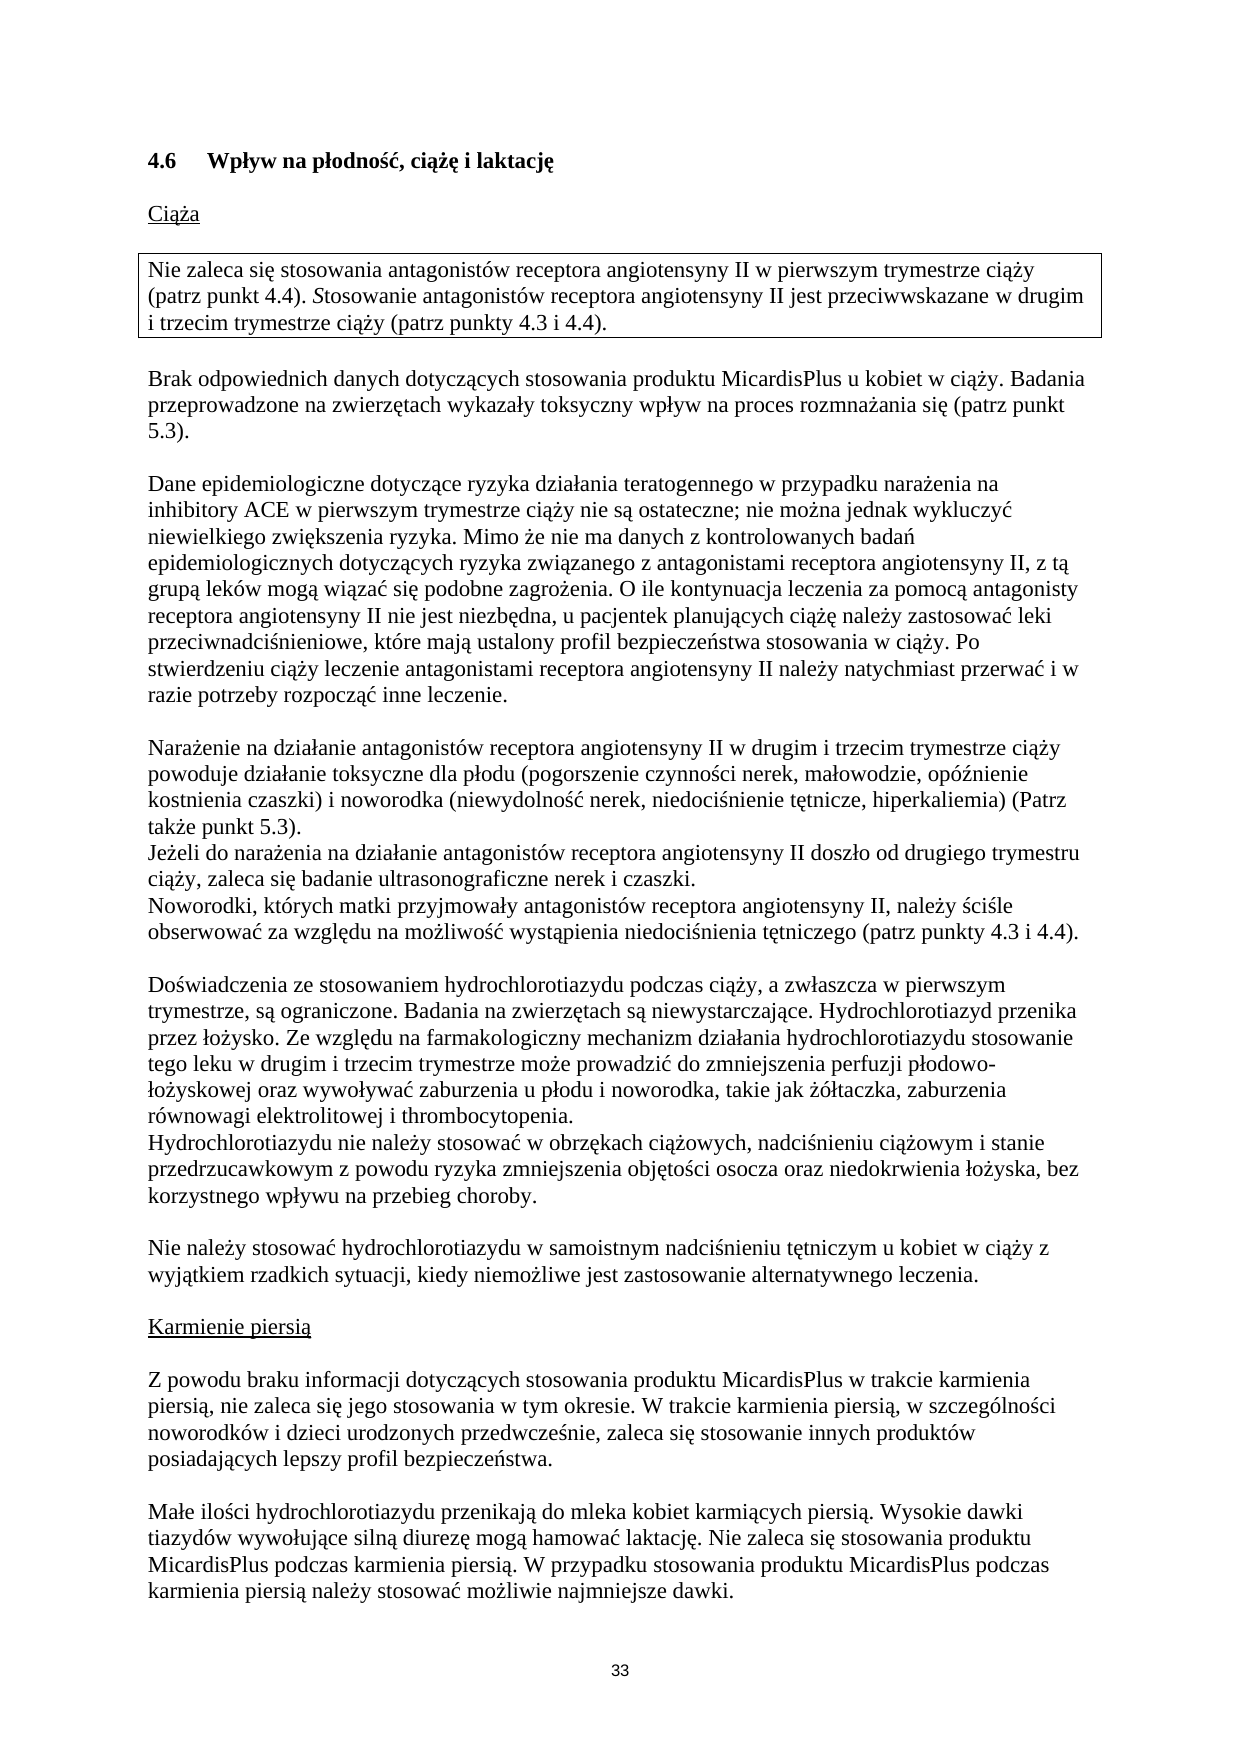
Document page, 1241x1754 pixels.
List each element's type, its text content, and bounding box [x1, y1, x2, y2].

text Małe ilości hydrochlorotiazydu przenikają do mleka kobiet karmiących piersią. Wysokie dawki tiazydów wywołujące silną diurezę mogą hamować laktację. Nie zaleca się stosowania produktu MicardisPlus podczas karmienia piersią. W przypadku stosowania produktu MicardisPlus podczas karmienia piersią należy stosować możliwie najmniejsze dawki. [148, 1498, 1093, 1603]
text Hydrochlorotiazydu nie należy stosować w obrzękach ciążowych, nadciśnieniu ciążowym i stanie przedrzucawkowym z powodu ryzyka zmniejszenia objętości osocza oraz niedokrwienia łożyska, bez korzystnego wpływu na przebieg choroby. [148, 1129, 1093, 1208]
text Nie należy stosować hydrochlorotiazydu w samoistnym nadciśnieniu tętniczym u kobiet w ciąży z wyjątkiem rzadkich sytuacji, kiedy niemożliwe jest zastosowanie alternatywnego leczenia. [148, 1234, 1093, 1287]
text 4.6 Wpływ na płodność, ciążę i laktację [148, 148, 1093, 174]
text Karmienie piersią [148, 1313, 1093, 1340]
text Z powodu braku informacji dotyczących stosowania produktu MicardisPlus w trakcie karmienia piersią, nie zaleca się jego stosowania w tym okresie. W trakcie karmienia piersią, w szczególności noworodków i dzieci urodzonych przedwcześnie, zaleca się stosowanie innych produktów posiadających lepszy profil bezpieczeństwa. [148, 1366, 1093, 1472]
text Doświadczenia ze stosowaniem hydrochlorotiazydu podczas ciąży, a zwłaszcza w pierwszym trymestrze, są ograniczone. Badania na zwierzętach są niewystarczające. Hydrochlorotiazyd przenika przez łożysko. Ze względu na farmakologiczny mechanizm działania hydrochlorotiazydu stosowanie tego leku w drugim i trzecim trymestrze może prowadzić do zmniejszenia perfuzji płodowo-łożyskowej oraz wywoływać zaburzenia u płodu i noworodka, takie jak żółtaczka, zaburzenia równowagi elektrolitowej i thrombocytopenia. [148, 971, 1093, 1129]
text Noworodki, których matki przyjmowały antagonistów receptora angiotensyny II, należy ściśle obserwować za względu na możliwość wystąpienia niedociśnienia tętniczego (patrz punkty 4.3 i 4.4). [148, 892, 1093, 944]
text Brak odpowiednich danych dotyczących stosowania produktu MicardisPlus u kobiet w ciąży. Badania przeprowadzone na zwierzętach wykazały toksyczny wpływ na proces rozmnażania się (patrz punkt 5.3). [148, 365, 1093, 444]
text Narażenie na działanie antagonistów receptora angiotensyny II w drugim i trzecim trymestrze ciąży powoduje działanie toksyczne dla płodu (pogorszenie czynności nerek, małowodzie, opóźnienie kostnienia czaszki) i noworodka (niewydolność nerek, niedociśnienie tętnicze, hiperkaliemia) (Patrz także punkt 5.3). [148, 734, 1093, 839]
text Nie zaleca się stosowania antagonistów receptora angiotensyny II w pierwszym trymestrze ciąży (patrz punkt 4.4). Stosowanie antagonistów receptora angiotensyny II jest przeciwwskazane w drugim i trzecim trymestrze ciąży (patrz punkty 4.3 i 4.4). [139, 254, 1101, 337]
text Jeżeli do narażenia na działanie antagonistów receptora angiotensyny II doszło od drugiego trymestru ciąży, zaleca się badanie ultrasonograficzne nerek i czaszki. [148, 839, 1093, 892]
text Ciąża [148, 200, 1093, 227]
text Dane epidemiologiczne dotyczące ryzyka działania teratogennego w przypadku narażenia na inhibitory ACE w pierwszym trymestrze ciąży nie są ostateczne; nie można jednak wykluczyć niewielkiego zwiększenia ryzyka. Mimo że nie ma danych z kontrolowanych badań epidemiologicznych dotyczących ryzyka związanego z antagonistami receptora angiotensyny II, z tą grupą leków mogą wiązać się podobne zagrożenia. O ile kontynuacja leczenia za pomocą antagonisty receptora angiotensyny II nie jest niezbędna, u pacjentek planujących ciążę należy zastosować leki przeciwnadciśnieniowe, które mają ustalony profil bezpieczeństwa stosowania w ciąży. Po stwierdzeniu ciąży leczenie antagonistami receptora angiotensyny II należy natychmiast przerwać i w razie potrzeby rozpocząć inne leczenie. [148, 470, 1093, 707]
